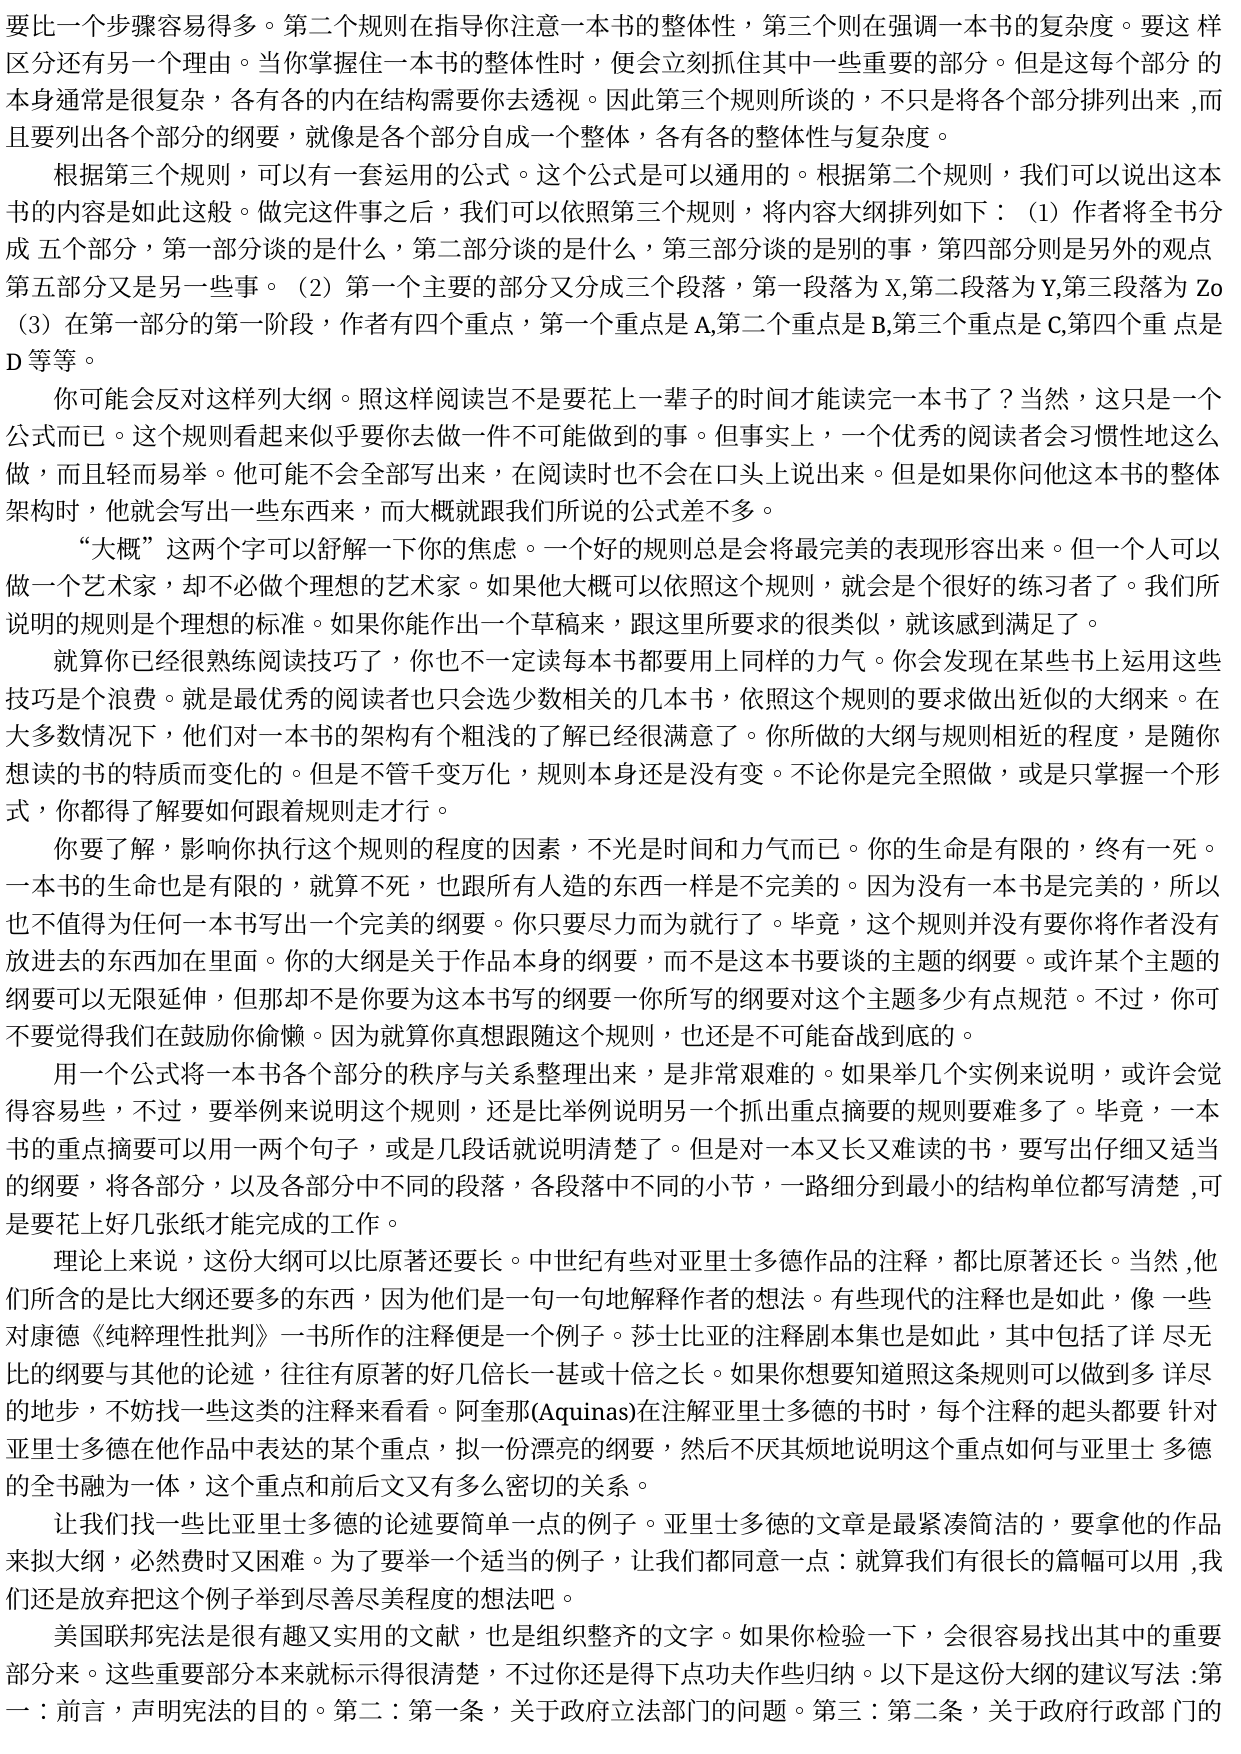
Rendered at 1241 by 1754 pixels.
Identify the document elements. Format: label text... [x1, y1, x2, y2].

text 理论上来说，这份大纲可以比原著还要长。中世纪有些对亚里士多德作品的注释，都比原著还长。当然 ,他们所含的是比大纲还要多的东西，因为他们是一句一句地解释作者的想法。有些现代的注释也是如此，像 一些对康德《纯粹理性批判》一书所作的注释便是一个例子。莎士比亚的注释剧本集也是如此，其中包括了详 尽无比的纲要与其他的论述，往往有原著的好几倍长一甚或十倍之长。如果你想要知道照这条规则可以做到多 详尽的地步，不妨找一些这类的注释来看看。阿奎那(Aquinas)在注解亚里士多德的书时，每个注释的起头都要 针对亚里士多德在他作品中表达的某个重点，拟一份漂亮的纲要，然后不厌其烦地说明这个重点如何与亚里士 多德的全书融为一体，这个重点和前后文又有多么密切的关系。 [6, 1241, 1223, 1503]
text 就算你已经很熟练阅读技巧了，你也不一定读每本书都要用上同样的力气。你会发现在某些书上运用这些 技巧是个浪费。就是最优秀的阅读者也只会选少数相关的几本书，依照这个规则的要求做出近似的大纲来。在 大多数情况下，他们对一本书的架构有个粗浅的了解已经很满意了。你所做的大纲与规则相近的程度，是随你 想读的书的特质而变化的。但是不管千变万化，规则本身还是没有变。不论你是完全照做，或是只掌握一个形 式，你都得了解要如何跟着规则走才行。 [6, 641, 1223, 828]
text 你要了解，影响你执行这个规则的程度的因素，不光是时间和力气而已。你的生命是有限的，终有一死。 一本书的生命也是有限的，就算不死，也跟所有人造的东西一样是不完美的。因为没有一本书是完美的，所以 也不值得为任何一本书写出一个完美的纲要。你只要尽力而为就行了。毕竟，这个规则并没有要你将作者没有 放进去的东西加在里面。你的大纲是关于作品本身的纲要，而不是这本书要谈的主题的纲要。或许某个主题的 纲要可以无限延伸，但那却不是你要为这本书写的纲要一你所写的纲要对这个主题多少有点规范。不过，你可 不要觉得我们在鼓励你偷懒。因为就算你真想跟随这个规则，也还是不可能奋战到底的。 [6, 828, 1223, 1053]
text “大概”这两个字可以舒解一下你的焦虑。一个好的规则总是会将最完美的表现形容出来。但一个人可以 做一个艺术家，却不必做个理想的艺术家。如果他大概可以依照这个规则，就会是个很好的练习者了。我们所 说明的规则是个理想的标准。如果你能作出一个草稿来，跟这里所要求的很类似，就该感到满足了。 [6, 528, 1223, 641]
text 用一个公式将一本书各个部分的秩序与关系整理出来，是非常艰难的。如果举几个实例来说明，或许会觉 得容易些，不过，要举例来说明这个规则，还是比举例说明另一个抓出重点摘要的规则要难多了。毕竟，一本 书的重点摘要可以用一两个句子，或是几段话就说明清楚了。但是对一本又长又难读的书，要写岀仔细又适当 的纲要，将各部分，以及各部分中不同的段落，各段落中不同的小节，一路细分到最小的结构单位都写清楚 ,可是要花上好几张纸才能完成的工作。 [6, 1053, 1223, 1241]
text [6, 1616, 1223, 1728]
text 你可能会反对这样列大纲。照这样阅读岂不是要花上一辈子的时间才能读完一本书了？当然，这只是一个 公式而已。这个规则看起来似乎要你去做一件不可能做到的事。但事实上，一个优秀的阅读者会习惯性地这么 做，而且轻而易举。他可能不会全部写出来，在阅读时也不会在口头上说出来。但是如果你问他这本书的整体 架构时，他就会写出一些东西来，而大概就跟我们所说的公式差不多。 [6, 378, 1223, 528]
text 根据第三个规则，可以有一套运用的公式。这个公式是可以通用的。根据第二个规则，我们可以说出这本 书的内容是如此这般。做完这件事之后，我们可以依照第三个规则，将内容大纲排列如下：（1）作者将全书分成 五个部分，第一部分谈的是什么，第二部分谈的是什么，第三部分谈的是别的事，第四部分则是另外的观点 ,第五部分又是另一些事。（2）第一个主要的部分又分成三个段落，第一段落为X,第二段落为Y,第三段落为 Zo （3）在第一部分的第一阶段，作者有四个重点，第一个重点是A,第二个重点是B,第三个重点是C,第四个重 点是D等等。 [6, 154, 1223, 378]
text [6, 5, 1223, 154]
text 让我们找一些比亚里士多德的论述要简单一点的例子。亚里士多徳的文章是最紧凑简洁的，要拿他的作品 来拟大纲，必然费时又困难。为了要举一个适当的例子，让我们都同意一点：就算我们有很长的篇幅可以用 ,我们还是放弃把这个例子举到尽善尽美程度的想法吧。 [6, 1503, 1223, 1616]
